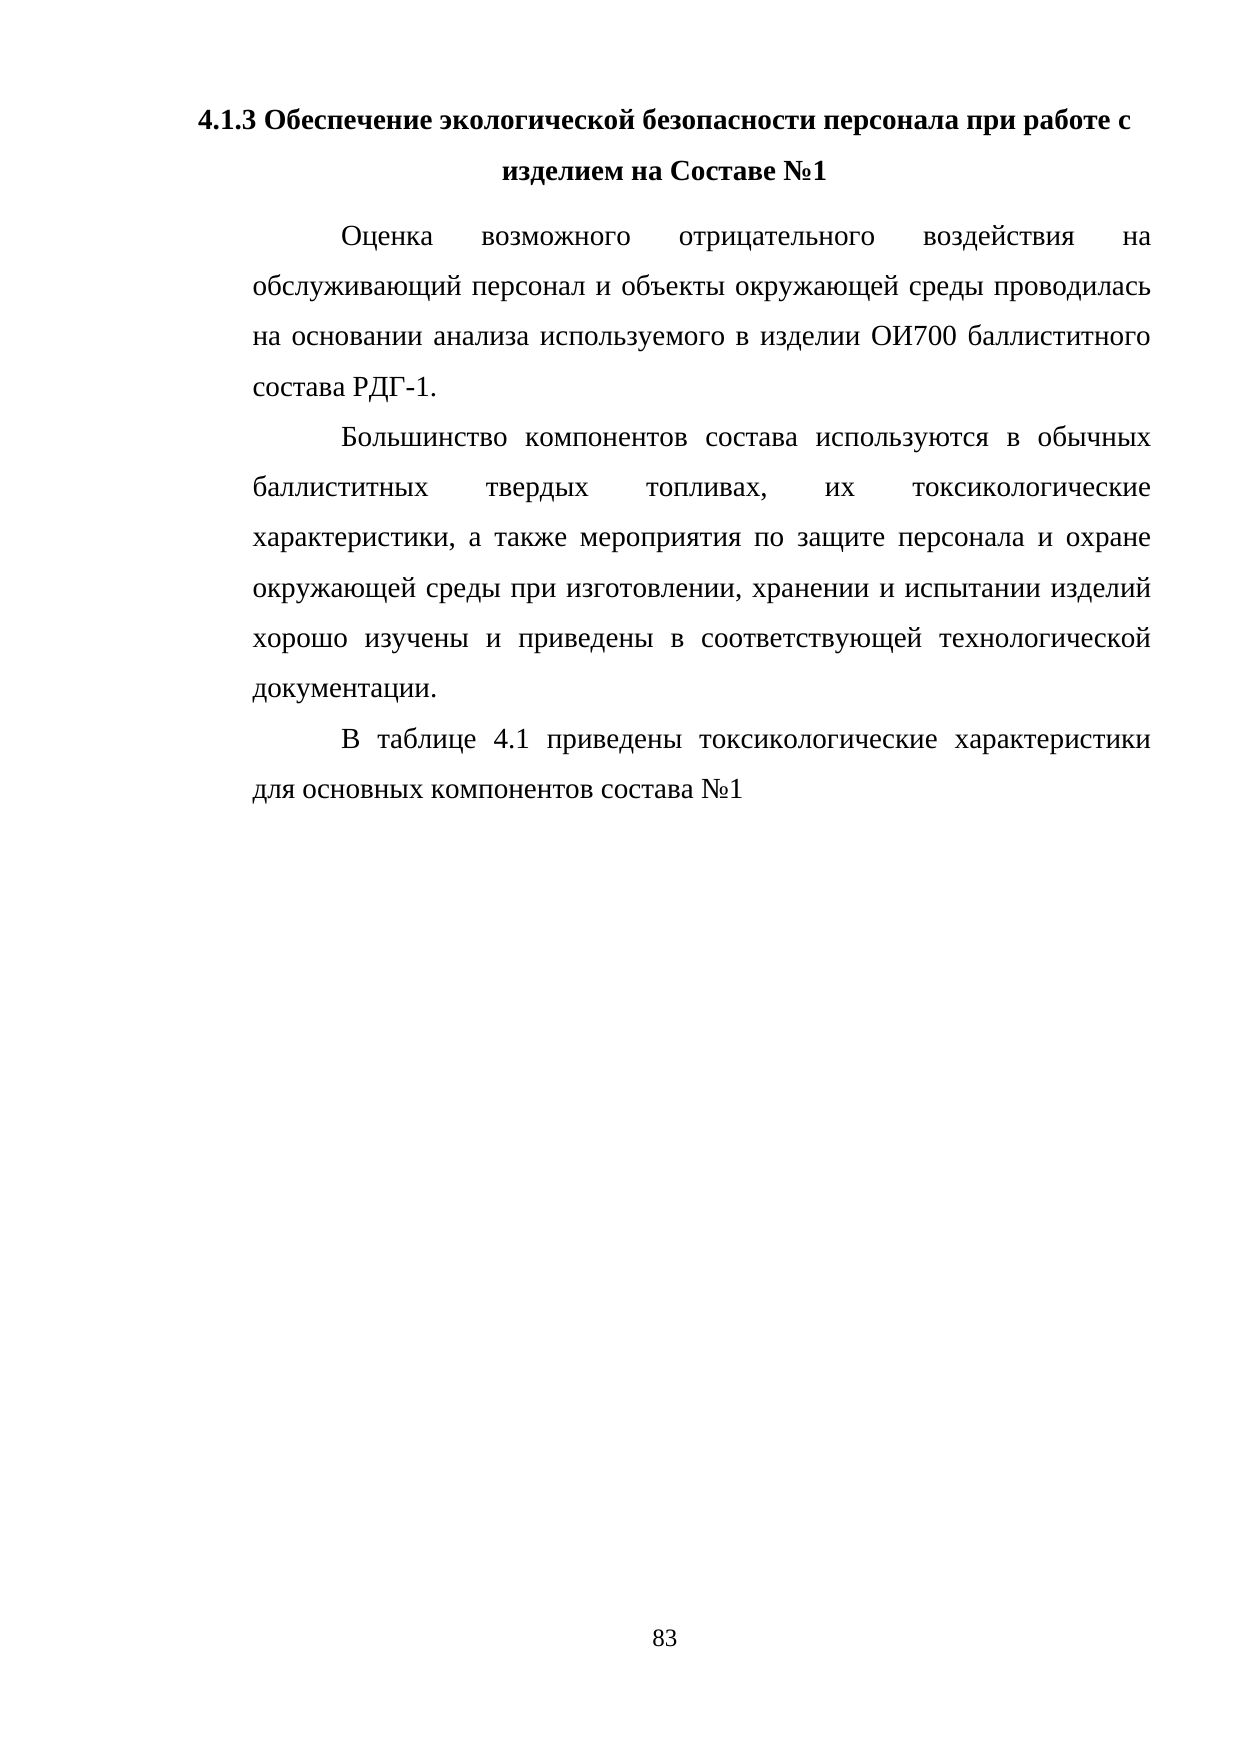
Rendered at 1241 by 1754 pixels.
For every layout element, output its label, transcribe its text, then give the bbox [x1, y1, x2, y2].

text Большинство компонентов состава используются в обычных баллиститных твердых топливах, их токсикологические характеристики, а также мероприятия по защите персонала и охране окружающей среды при изготовлении, хранении и испытании изделий хорошо изучены и приведены в соответствующей технологической документации. [252, 419, 1152, 704]
text В таблице 4.1 приведены токсикологические характеристики для основных компонентов состава №1 [252, 721, 1152, 805]
text 4.1.3 Обеспечение экологической безопасности персонала при работе с изделием на Составе №1 [177, 102, 1152, 186]
text Оценка возможного отрицательного воздействия на обслуживающий персонал и объекты окружающей среды проводилась на основании анализа используемого в изделии ОИ700 баллиститного состава РДГ-1. [252, 218, 1152, 402]
